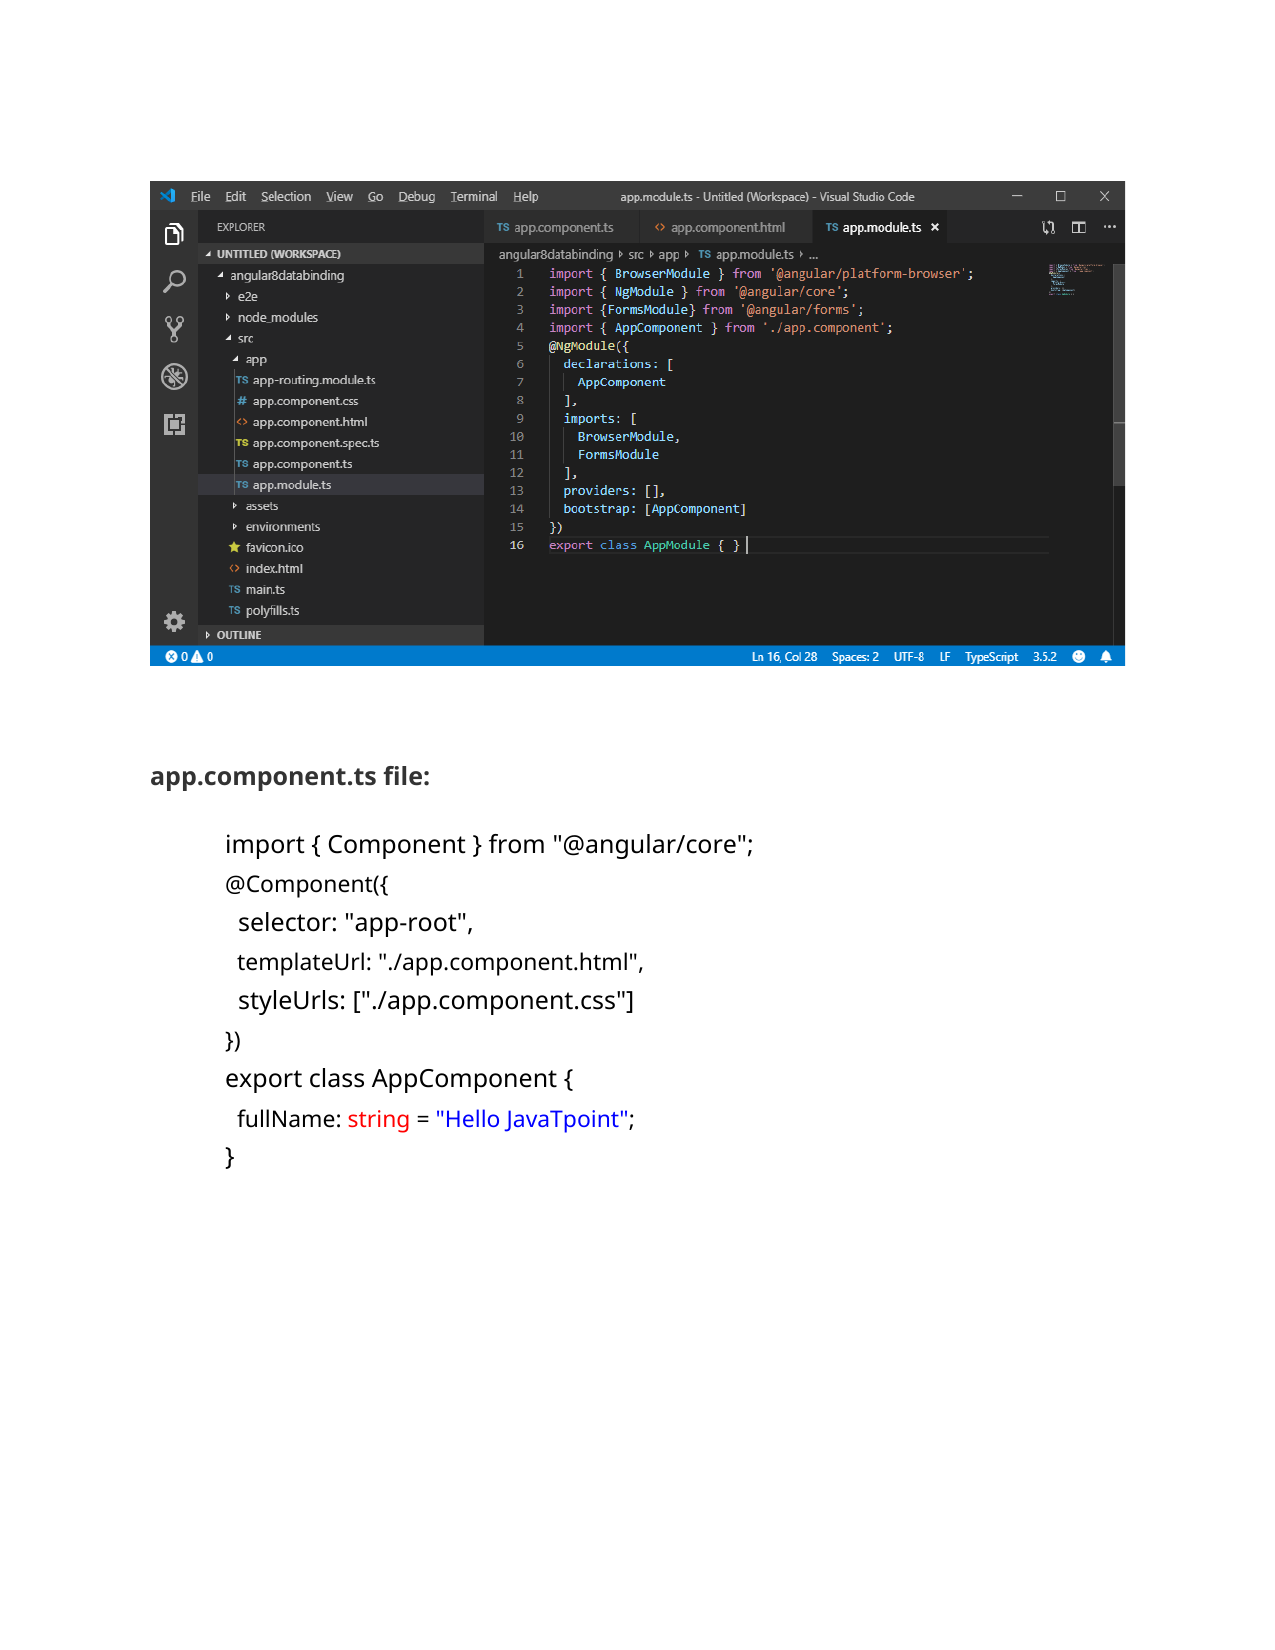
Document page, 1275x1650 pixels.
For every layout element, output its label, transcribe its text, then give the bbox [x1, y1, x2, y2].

text app.component.ts file: [150, 758, 1125, 792]
picture [150, 181, 1125, 666]
text }) [225, 1017, 1125, 1056]
text selector: "app-root", [225, 899, 1125, 938]
text import { Component } from "@angular/core"; [225, 821, 1125, 860]
text styleUrls: ["./app.component.css"] [225, 978, 1125, 1017]
text @Component({ [225, 860, 1125, 899]
text export class AppComponent { [225, 1056, 1125, 1095]
text } [225, 1134, 1125, 1173]
text fullName: string = "Hello JavaTpoint"; [225, 1095, 1125, 1134]
text templateUrl: "./app.component.html", [225, 938, 1125, 978]
